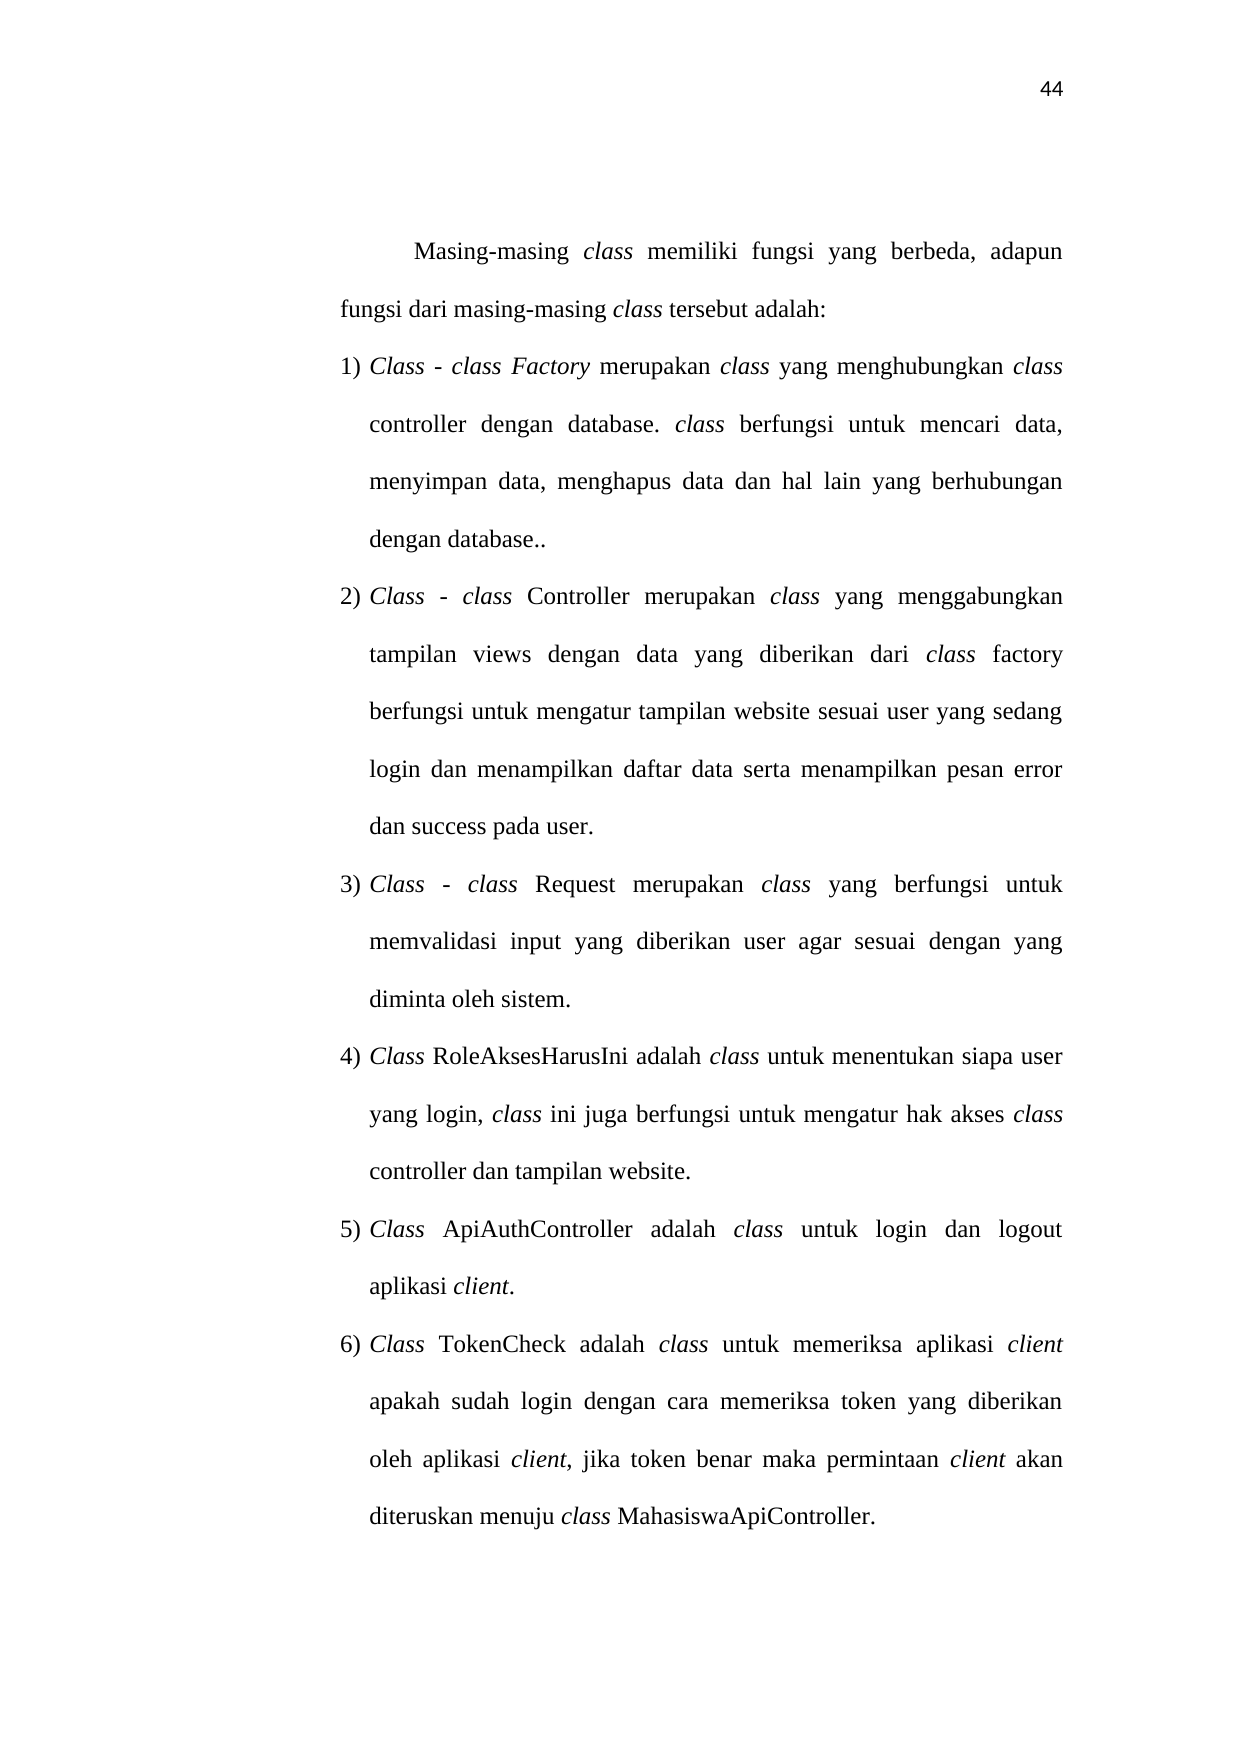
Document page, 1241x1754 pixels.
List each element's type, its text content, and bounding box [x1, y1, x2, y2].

list Class ApiAuthController adalah class untuk login dan logout aplikasi client. [340, 1214, 1063, 1300]
list Class - class Controller merupakan class yang menggabungkan tampilan views dengan data yang diberikan dari class factory berfungsi untuk mengatur tampilan website sesuai user yang sedang login dan menampilkan daftar data serta menampilkan pesan error dan success pada user. [340, 581, 1063, 840]
text Masing-masing class memiliki fungsi yang berbeda, adapun fungsi dari masing-masing class tersebut adalah: [340, 236, 1063, 322]
list Class - class Request merupakan class yang berfungsi untuk memvalidasi input yang diberikan user agar sesuai dengan yang diminta oleh sistem. [340, 869, 1063, 1012]
list Class RoleAksesHarusIni adalah class untuk menentukan siapa user yang login, class ini juga berfungsi untuk mengatur hak akses class controller dan tampilan website. [340, 1041, 1063, 1185]
list Class - class Factory merupakan class yang menghubungkan class controller dengan database. class berfungsi untuk mencari data, menyimpan data, menghapus data dan hal lain yang berhubungan dengan database.. [340, 351, 1063, 552]
list Class TokenCheck adalah class untuk memeriksa aplikasi client apakah sudah login dengan cara memeriksa token yang diberikan oleh aplikasi client, jika token benar maka permintaan client akan diteruskan menuju class MahasiswaApiController. [340, 1329, 1063, 1530]
